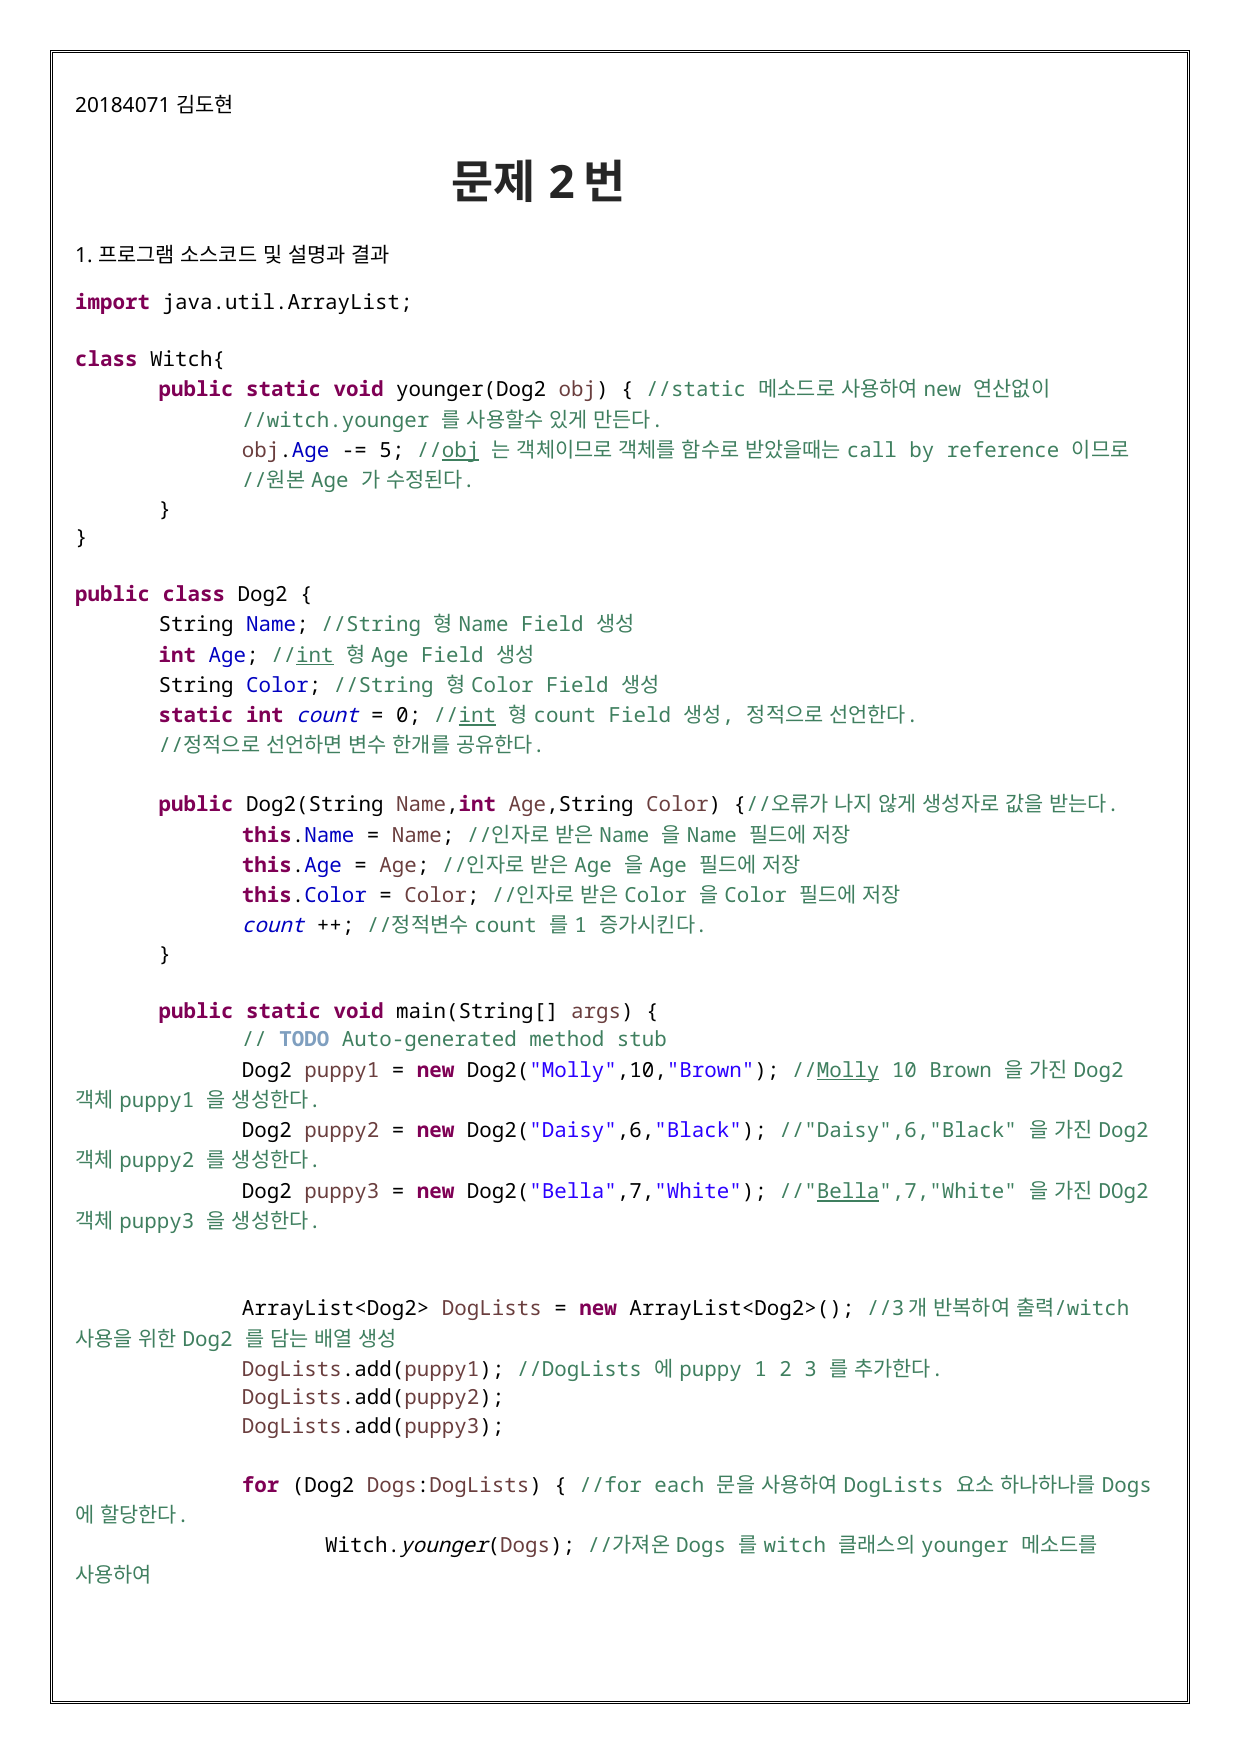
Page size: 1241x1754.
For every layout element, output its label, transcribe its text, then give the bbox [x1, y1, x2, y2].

text public class Dog2 { [75, 579, 1165, 607]
text String Name; //String 형 Name Field 생성 [75, 607, 1165, 638]
text int Age; //int 형 Age Field 생성 [75, 638, 1165, 668]
text } [75, 522, 1165, 551]
text } [75, 494, 1165, 522]
text public Dog2(String Name,int Age,String Color) {//오류가 나지 않게 생성자로 값을 받는다. [75, 787, 1165, 818]
text public static void main(String[] args) { [75, 996, 1165, 1024]
text this.Name = Name; //인자로 받은 Name 을 Name 필드에 저장 [75, 818, 1165, 848]
text count ++; //정적변수 count 를 1 증가시킨다. [75, 909, 1165, 939]
text Dog2 puppy2 = new Dog2("Daisy",6,"Black"); //"Daisy",6,"Black" 을 가진 Dog2 객체 puppy2 를 생성한다. [75, 1113, 1165, 1174]
text Witch.younger(Dogs); //가져온 Dogs 를 witch 클래스의 younger 메소드를 사용하여 [75, 1528, 1165, 1589]
text this.Color = Color; //인자로 받은 Color 을 Color 필드에 저장 [75, 878, 1165, 909]
text DogLists.add(puppy2); [75, 1382, 1165, 1411]
text } [75, 939, 1165, 967]
text Dog2 puppy3 = new Dog2("Bella",7,"White"); //"Bella",7,"White" 을 가진 DOg2 객체 puppy3 을 생성한다. [75, 1174, 1165, 1235]
text ArrayList<Dog2> DogLists = new ArrayList<Dog2>(); //3개 반복하여 출력/witch 사용을 위한 Dog2 를 담는 배열 생성 [75, 1292, 1165, 1352]
text for (Dog2 Dogs:DogLists) { //for each 문을 사용하여 DogLists 요소 하나하나를 Dogs 에 할당한다. [75, 1468, 1165, 1528]
text static int count = 0; //int 형 count Field 생성, 정적으로 선언한다. [75, 698, 1165, 729]
text import java.util.ArrayList; [75, 287, 1165, 316]
text Dog2 puppy1 = new Dog2("Molly",10,"Brown"); //Molly 10 Brown 을 가진 Dog2 객체 puppy1 을 생성한다. [75, 1053, 1165, 1113]
text DogLists.add(puppy1); //DogLists 에 puppy 1 2 3 를 추가한다. [75, 1352, 1165, 1382]
text //정적으로 선언하면 변수 한개를 공유한다. [75, 729, 1165, 759]
text this.Age = Age; //인자로 받은 Age 을 Age 필드에 저장 [75, 848, 1165, 878]
text obj.Age -= 5; //obj 는 객체이므로 객체를 함수로 받았을때는 call by reference 이므로 [75, 433, 1165, 463]
text // TODO Auto-generated method stub [75, 1024, 1165, 1053]
text 1. 프로그램 소스코드 및 설명과 결과 [75, 238, 1165, 268]
text String Color; //String 형 Color Field 생성 [75, 668, 1165, 698]
text //원본 Age 가 수정된다. [75, 463, 1165, 494]
text public static void younger(Dog2 obj) { //static 메소드로 사용하여 new 연산없이 [75, 372, 1165, 403]
text //witch.younger 를 사용할수 있게 만든다. [75, 403, 1165, 433]
text class Witch{ [75, 344, 1165, 372]
text DogLists.add(puppy3); [75, 1411, 1165, 1439]
